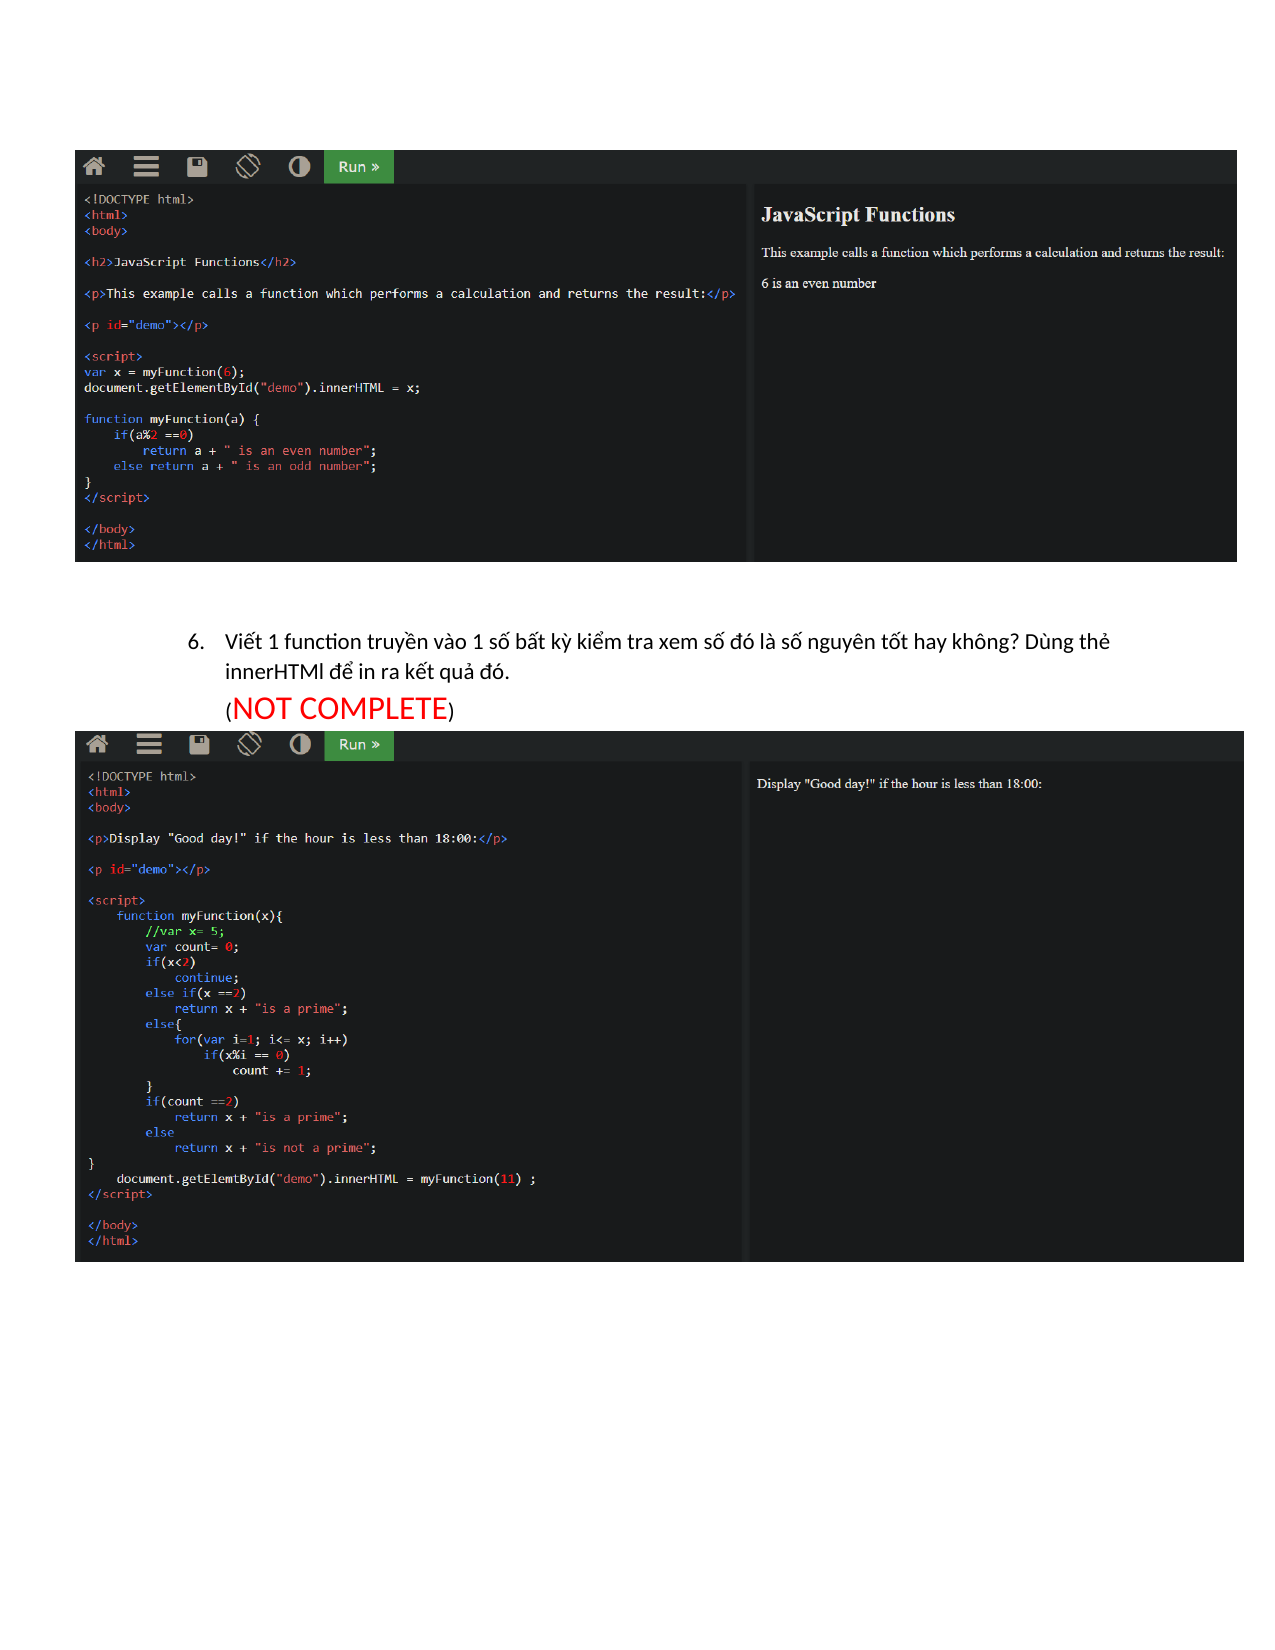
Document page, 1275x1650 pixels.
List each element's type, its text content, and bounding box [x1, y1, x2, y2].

list (NOT COMPLETE) [225, 687, 1125, 728]
picture [75, 731, 1244, 1262]
list Viết 1 function truyền vào 1 số bất kỳ kiểm tra xem số đó là số nguyên tốt hay không? Dùng thẻ innerHTMl để in ra kết quả đó. [187, 627, 1125, 685]
picture [75, 150, 1237, 562]
